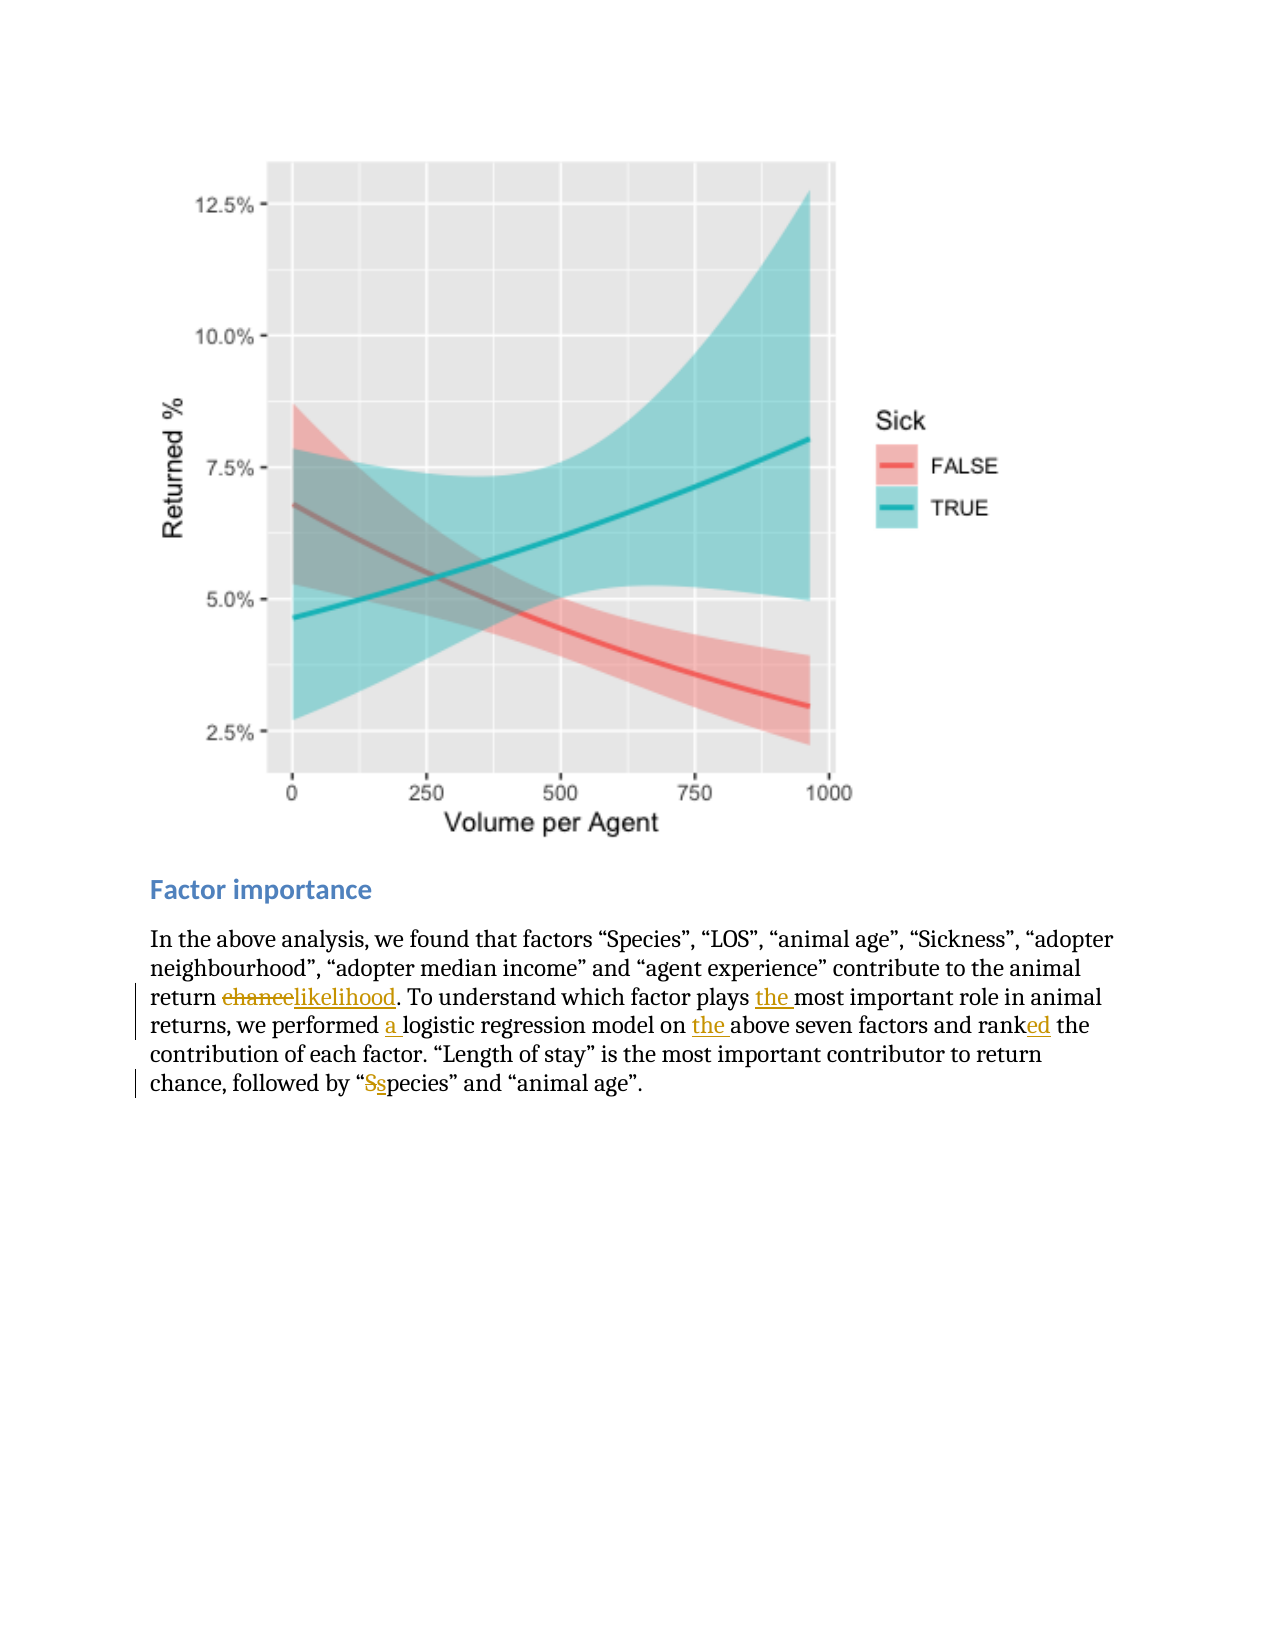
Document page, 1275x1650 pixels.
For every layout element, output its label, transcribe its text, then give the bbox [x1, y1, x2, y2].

subtitle Factor importance [150, 871, 1125, 906]
picture [150, 150, 1025, 850]
text In the above analysis, we found that factors “Species”, “LOS”, “animal age”, “Sickness”, “adopter neighbourhood”, “adopter median income” and “agent experience” contribute to the animal return . To understand which factor plays most important role in animal returns, we performed logistic regression model on above seven factors and rank the contribution of each factor. “Length of stay” is the most important contributor to return chance, followed by “pecies” and “animal age”. [150, 925, 1125, 1098]
